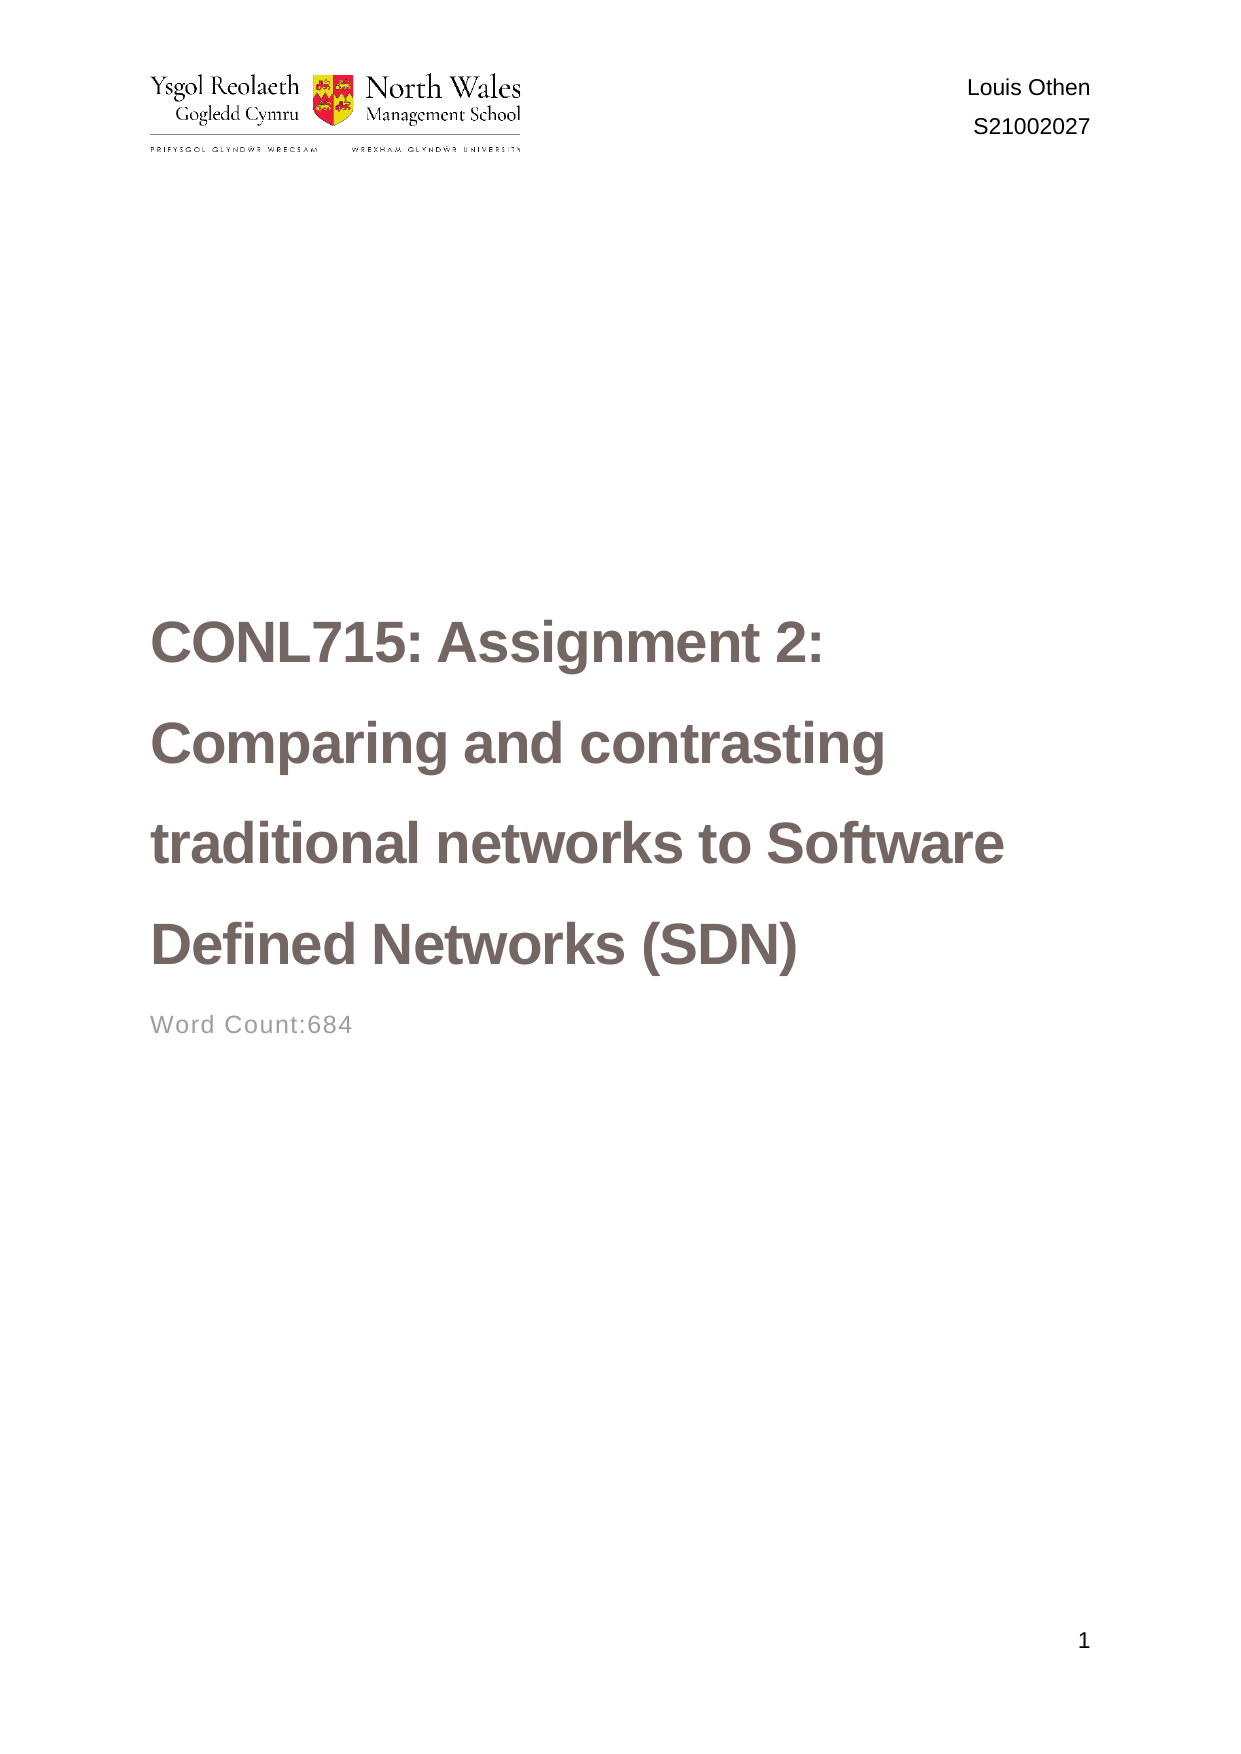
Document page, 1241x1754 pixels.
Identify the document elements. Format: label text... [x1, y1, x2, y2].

subtitle Word Count:684 [150, 1011, 1090, 1039]
picture [150, 73, 521, 152]
title CONL715: Assignment 2: Comparing and contrasting traditional networks to Software Defined Networks (SDN) [150, 608, 1090, 977]
